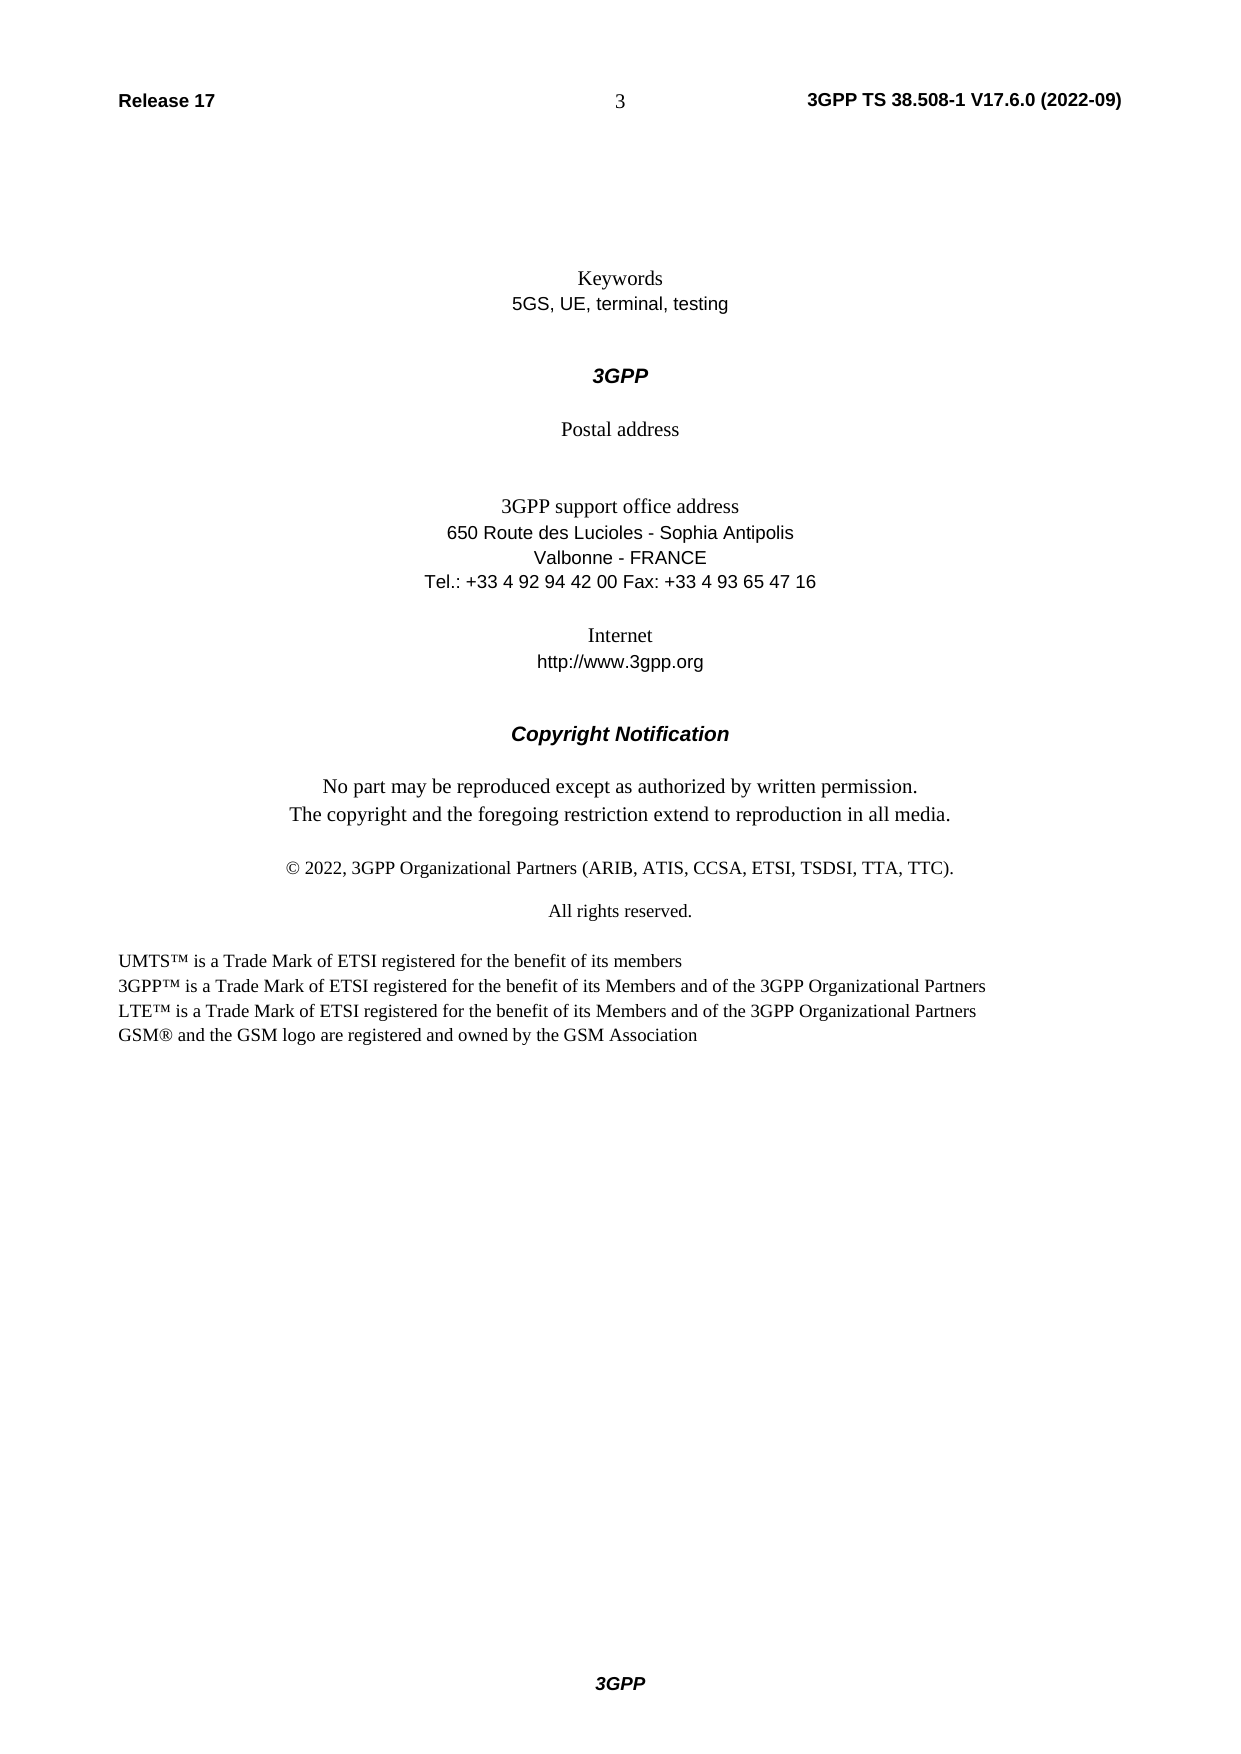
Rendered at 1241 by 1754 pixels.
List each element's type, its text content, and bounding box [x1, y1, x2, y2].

text Copyright Notification [118, 722, 1122, 746]
text 650 Route des Lucioles - Sophia Antipolis [413, 522, 827, 543]
text All rights reserved. [118, 900, 1122, 922]
text Postal address [413, 417, 827, 441]
text Tel.: +33 4 92 94 42 00 Fax: +33 4 93 65 47 16 [413, 571, 827, 593]
text 3GPP [413, 364, 827, 388]
text http://www.3gpp.org [413, 651, 827, 672]
text 3GPP support office address [413, 494, 827, 518]
text Keywords [413, 265, 827, 289]
text No part may be reproduced except as authorized by written permission. The copyright and the foregoing restriction extend to reproduction in all media. [118, 774, 1122, 826]
text GSM® and the GSM logo are registered and owned by the GSM Association [118, 1024, 1122, 1046]
text 3GPP™ is a Trade Mark of ETSI registered for the benefit of its Members and of the 3GPP Organizational Partners LTE™ is a Trade Mark of ETSI registered for the benefit of its Members and of the 3GPP Organizational Partners [118, 975, 1122, 1021]
text UMTS™ is a Trade Mark of ETSI registered for the benefit of its members [118, 950, 1122, 971]
text 5GS, UE, terminal, testing [413, 293, 827, 314]
text Valbonne - FRANCE [413, 546, 827, 568]
text © 2022, 3GPP Organizational Partners (ARIB, ATIS, CCSA, ETSI, TSDSI, TTA, TTC). [118, 857, 1122, 879]
text Internet [413, 623, 827, 647]
